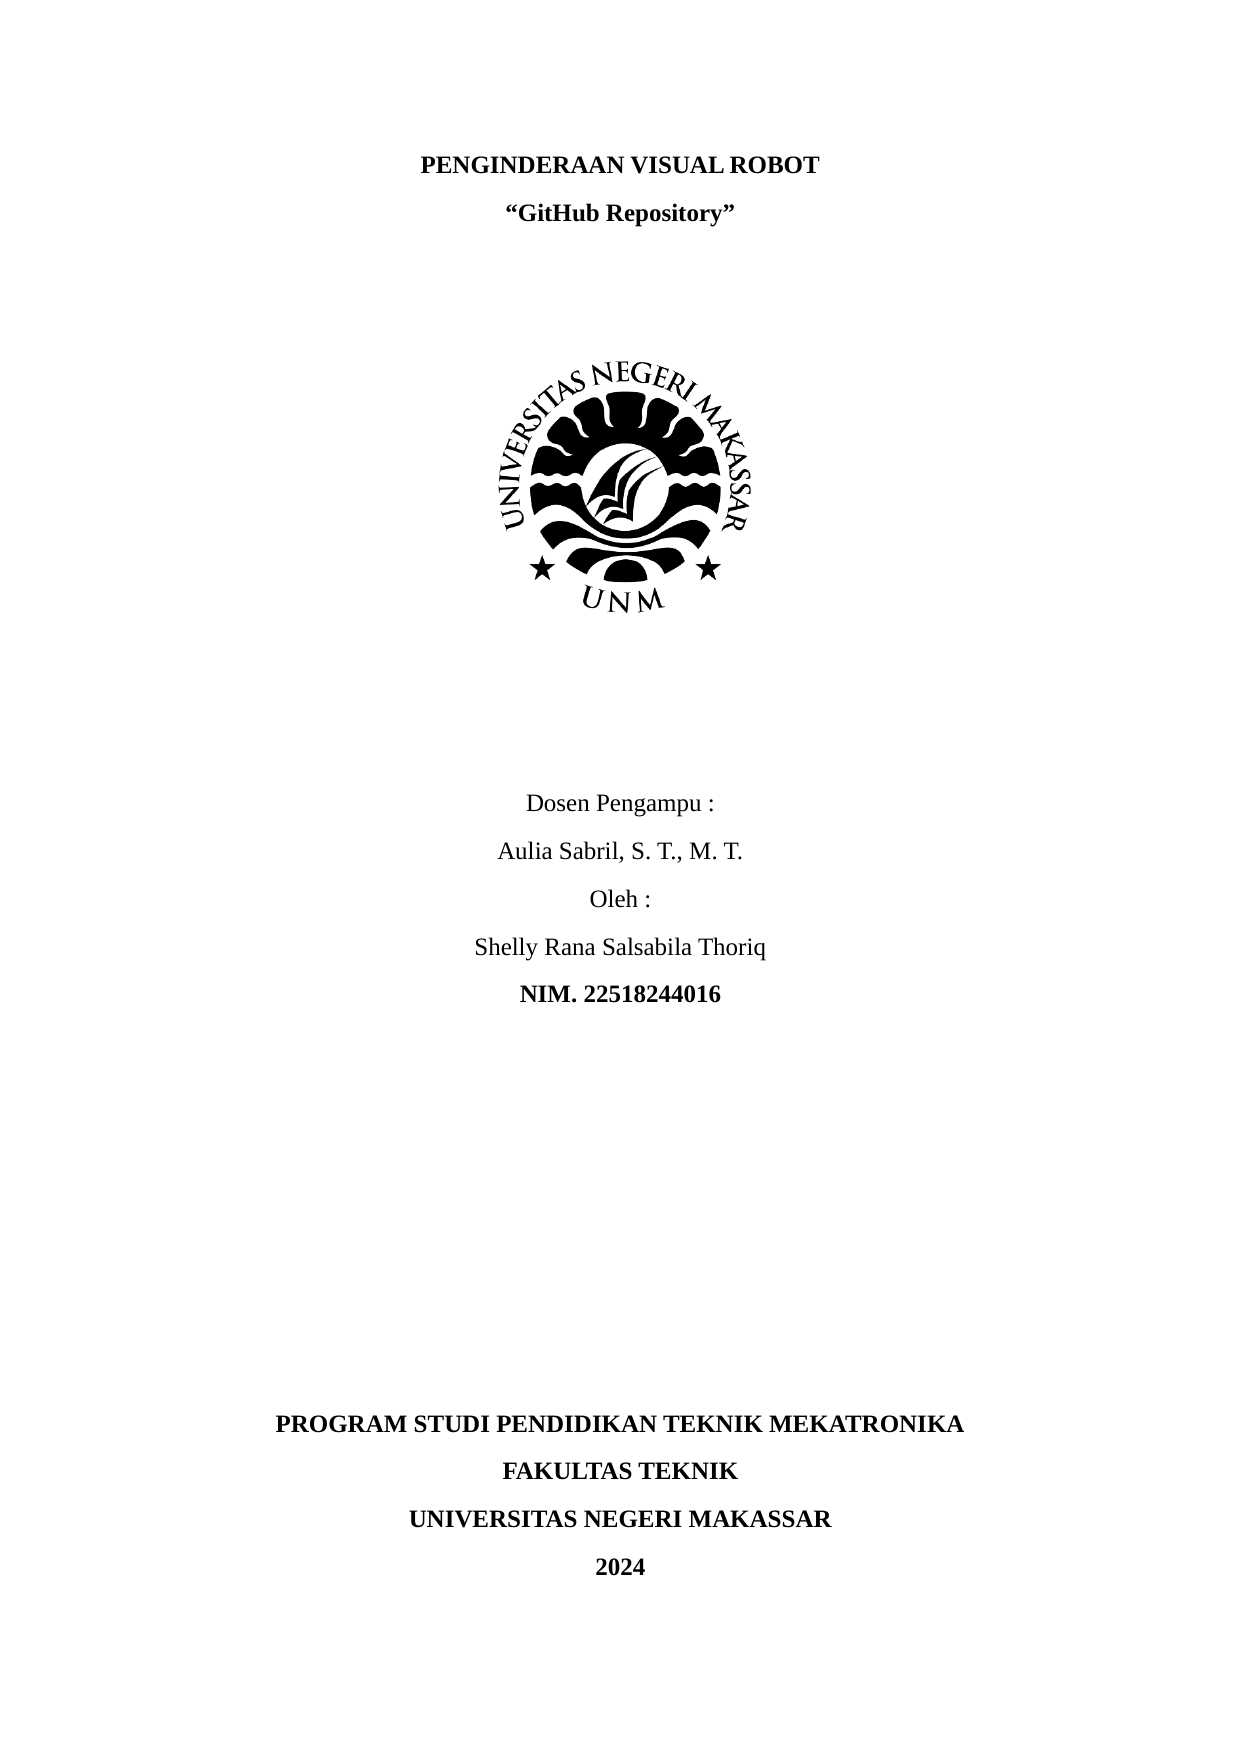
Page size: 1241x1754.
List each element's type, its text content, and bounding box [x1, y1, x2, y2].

text Oleh : [150, 884, 1090, 913]
text “GitHub Repository” [150, 198, 1090, 226]
text FAKULTAS TEKNIK [150, 1456, 1090, 1485]
text PROGRAM STUDI PENDIDIKAN TEKNIK MEKATRONIKA [150, 1409, 1090, 1437]
text Aulia Sabril, S. T., M. T. [150, 836, 1090, 865]
text NIM. 22518244016 [150, 979, 1090, 1008]
text UNIVERSITAS NEGERI MAKASSAR [150, 1504, 1090, 1533]
text PENGINDERAAN VISUAL ROBOT [150, 150, 1090, 179]
text Shelly Rana Salsabila Thoriq [150, 932, 1090, 960]
text 2024 [150, 1552, 1090, 1581]
text Dosen Pengampu : [150, 788, 1090, 817]
picture [478, 340, 762, 627]
